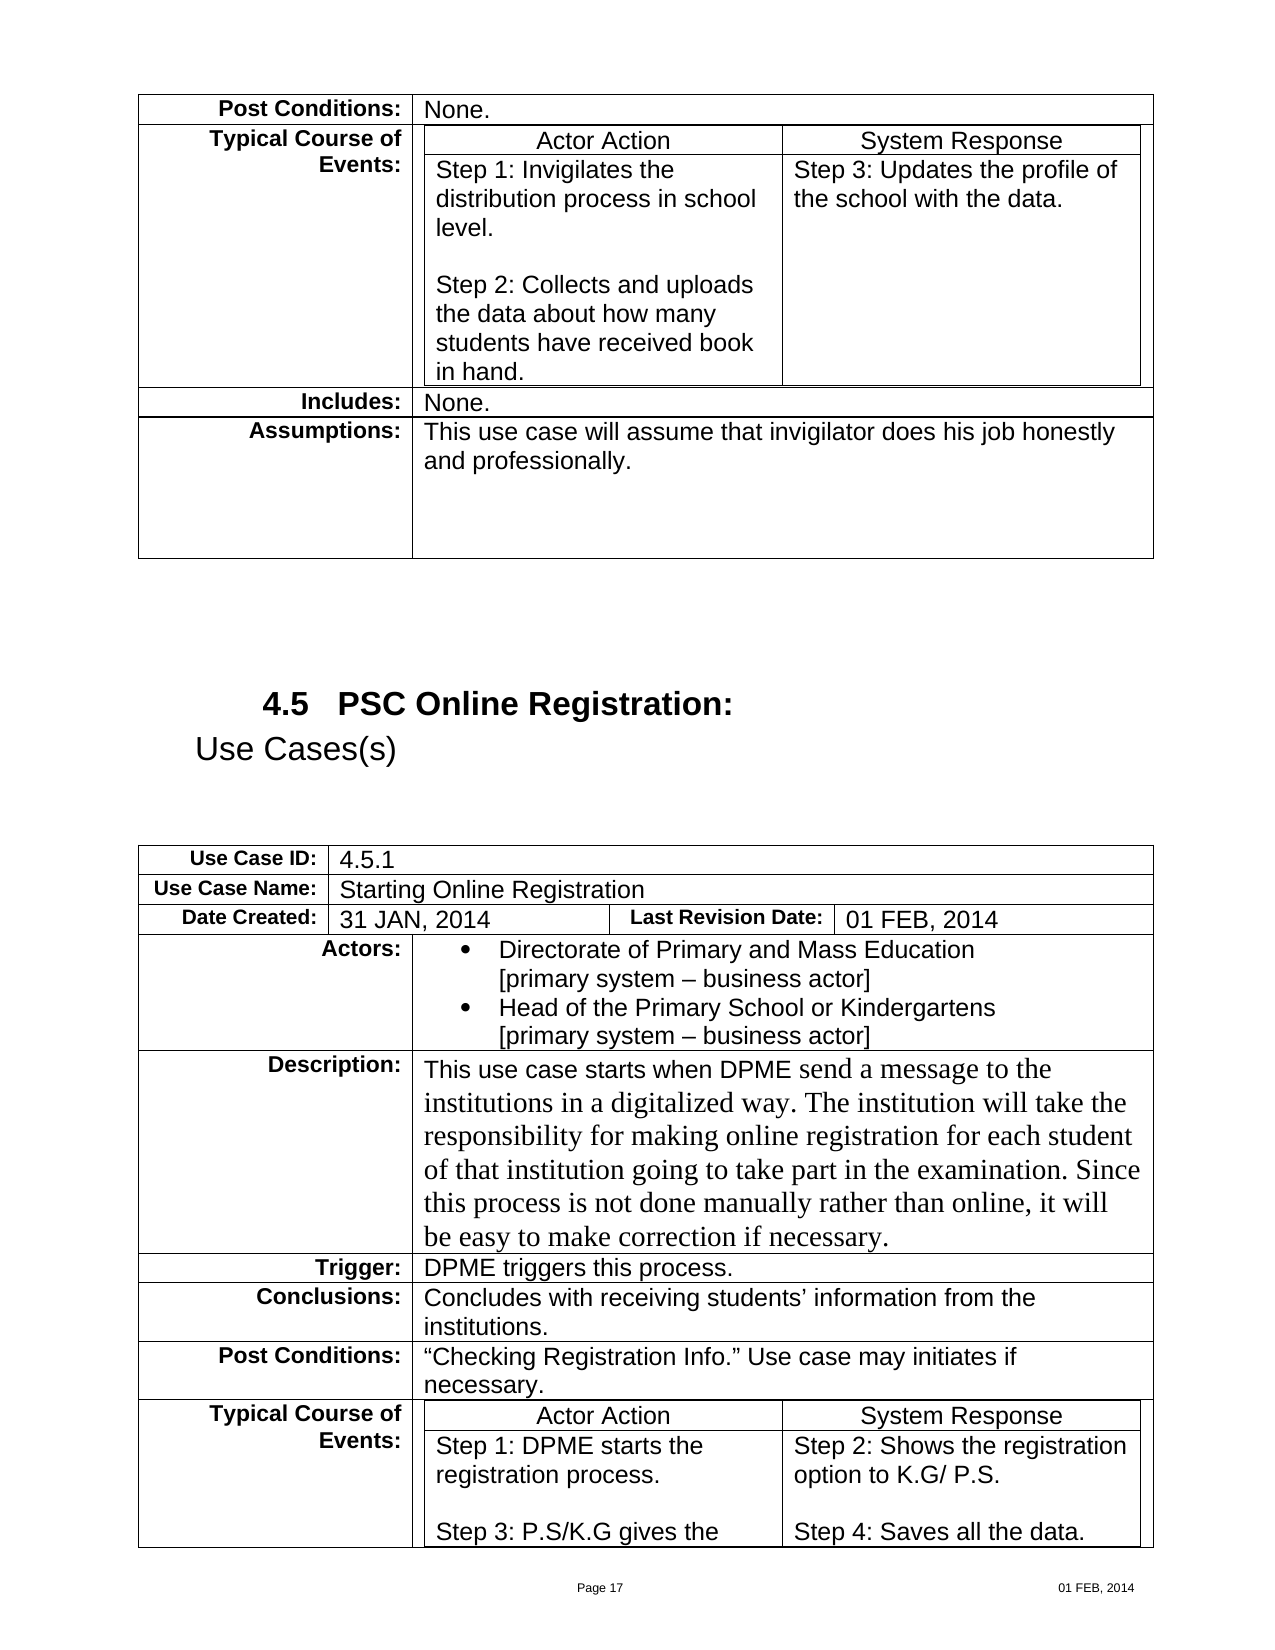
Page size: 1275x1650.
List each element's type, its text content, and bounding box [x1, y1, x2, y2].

table_cell [425, 1431, 782, 1546]
table_cell None. [413, 95, 1153, 123]
table_cell 31 JAN, 2014 [329, 905, 609, 934]
table_cell Assumptions: [139, 418, 412, 558]
table_cell “Checking Registration Info.” Use case may initiates if necessary. [413, 1342, 1153, 1399]
table_cell None. [413, 388, 1153, 416]
table_cell This use case starts when DPME send a message to the institutions in a digitalized way. The institution will take the responsibility for making online registration for each student of that institution going to take part in the examination. Since this process is not done manually rather than online, it will be easy to make correction if necessary. [413, 1051, 1153, 1252]
table_cell Last Revision Date: [610, 905, 834, 934]
table_cell Trigger: [139, 1254, 412, 1282]
table_cell [413, 125, 1153, 387]
subtitle PSC Online Registration: [262, 684, 1275, 723]
table_cell Concludes with receiving students’ information from the institutions. [413, 1283, 1153, 1341]
table_cell Date Created: [139, 905, 328, 934]
text Use Cases(s) [195, 729, 1275, 768]
table_cell [425, 1401, 782, 1430]
table_cell [783, 1431, 1140, 1546]
table_header 4.5.1 [329, 846, 1153, 874]
table_cell Description: [139, 1051, 412, 1252]
table_cell Conclusions: [139, 1283, 412, 1341]
table_cell [783, 1401, 1140, 1430]
table_cell [413, 1400, 424, 1547]
table_cell Use Case Name: [139, 875, 328, 904]
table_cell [139, 1400, 412, 1547]
table_cell [1141, 1400, 1153, 1547]
table_cell Post Conditions: [139, 1342, 412, 1399]
table_cell Includes: [139, 388, 412, 416]
table_header Use Case ID: [139, 846, 328, 874]
table_cell This use case will assume that invigilator does his job honestly and professionally. [413, 418, 1153, 558]
table_cell Post Conditions: [139, 95, 412, 123]
table_cell Starting Online Registration [329, 875, 1153, 904]
table_cell DPME triggers this process. [413, 1254, 1153, 1282]
table_cell Typical Course of Events: [139, 125, 412, 387]
table_cell Actors: [139, 935, 412, 1050]
table_cell 01 FEB, 2014 [835, 905, 1153, 934]
table_cell Directorate of Primary and Mass Education [primary system – business actor] Head of the Primary School or Kindergartens [primary system – business actor] [413, 935, 1153, 1050]
